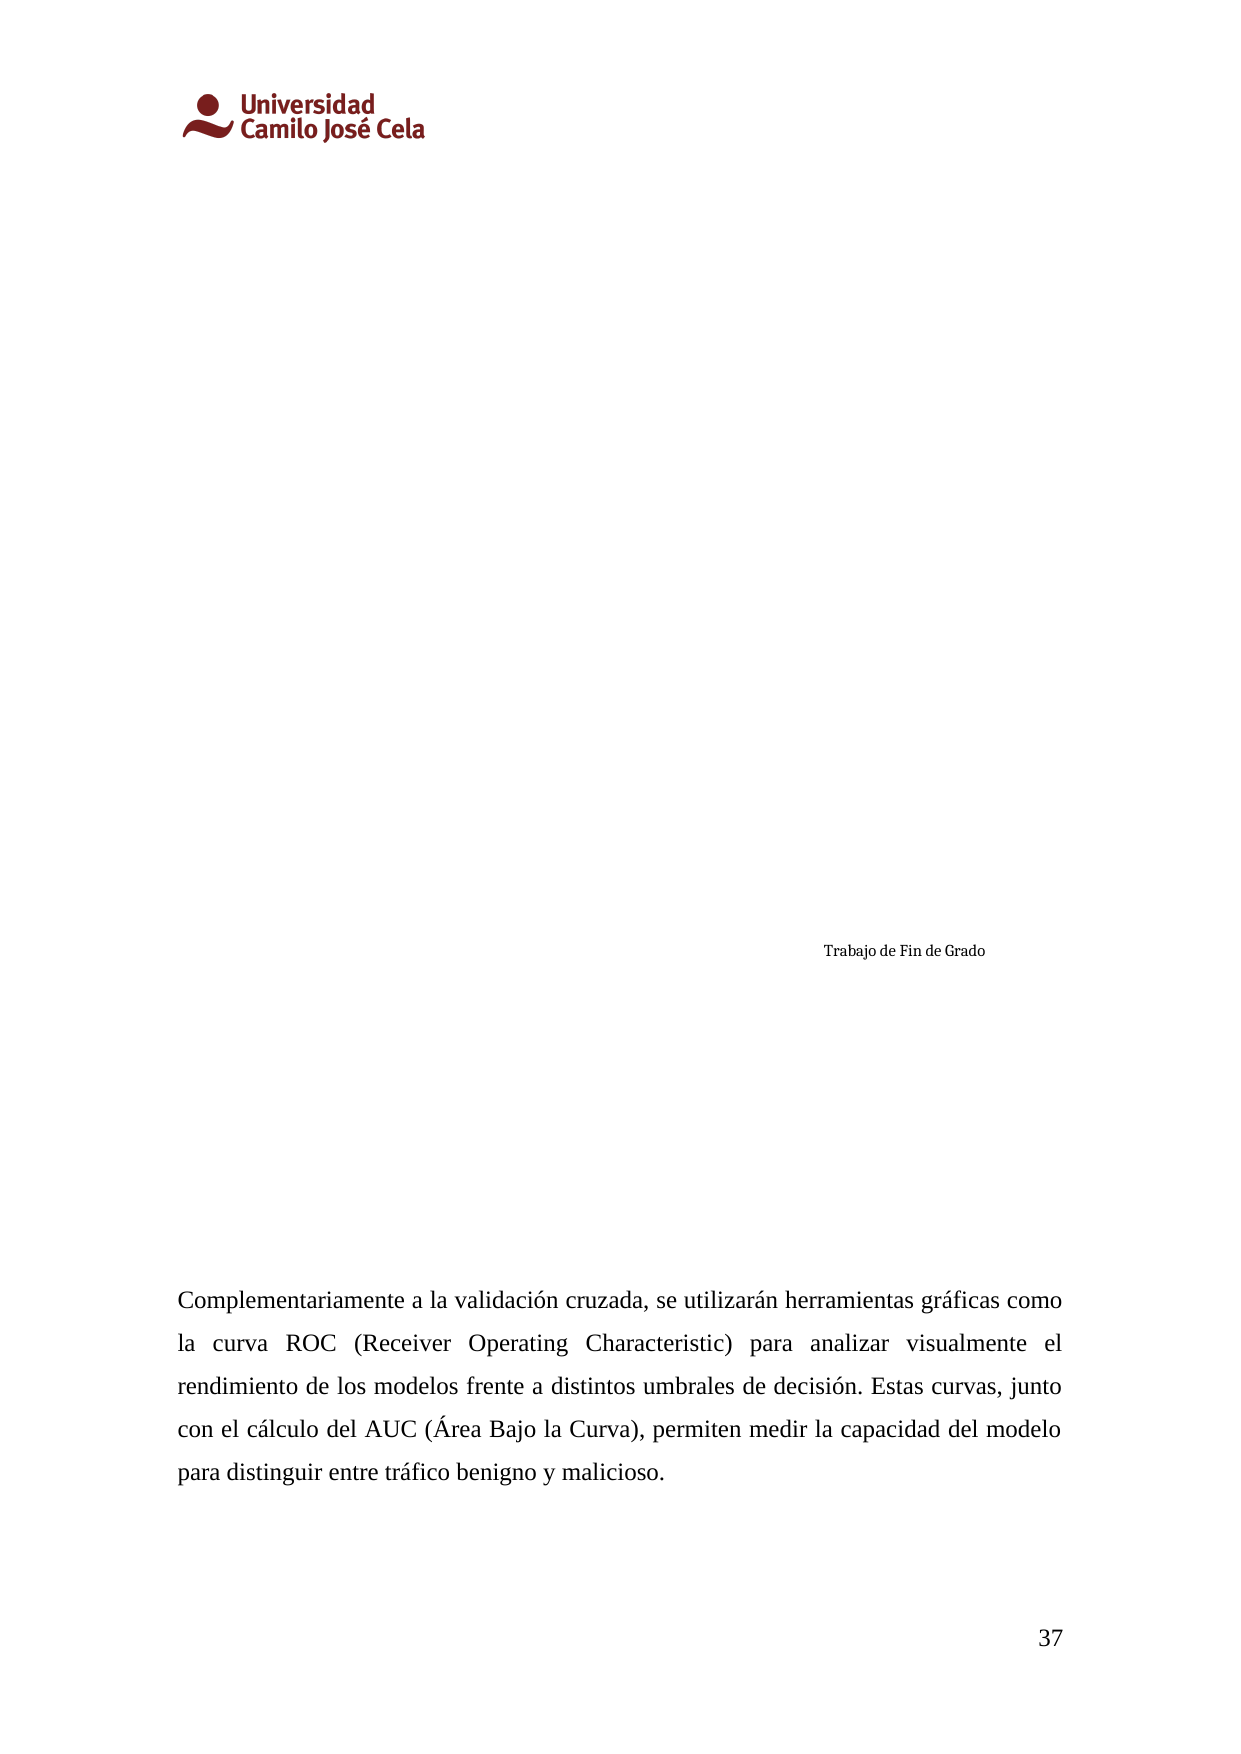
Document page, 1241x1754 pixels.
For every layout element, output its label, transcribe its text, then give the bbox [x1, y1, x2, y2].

picture [177, 85, 428, 149]
text Complementariamente a la validación cruzada, se utilizarán herramientas gráficas como la curva ROC (Receiver Operating Characteristic) para analizar visualmente el rendimiento de los modelos frente a distintos umbrales de decisión. Estas curvas, junto con el cálculo del AUC (Área Bajo la Curva), permiten medir la capacidad del modelo para distinguir entre tráfico benigno y malicioso. [177, 1285, 1063, 1486]
